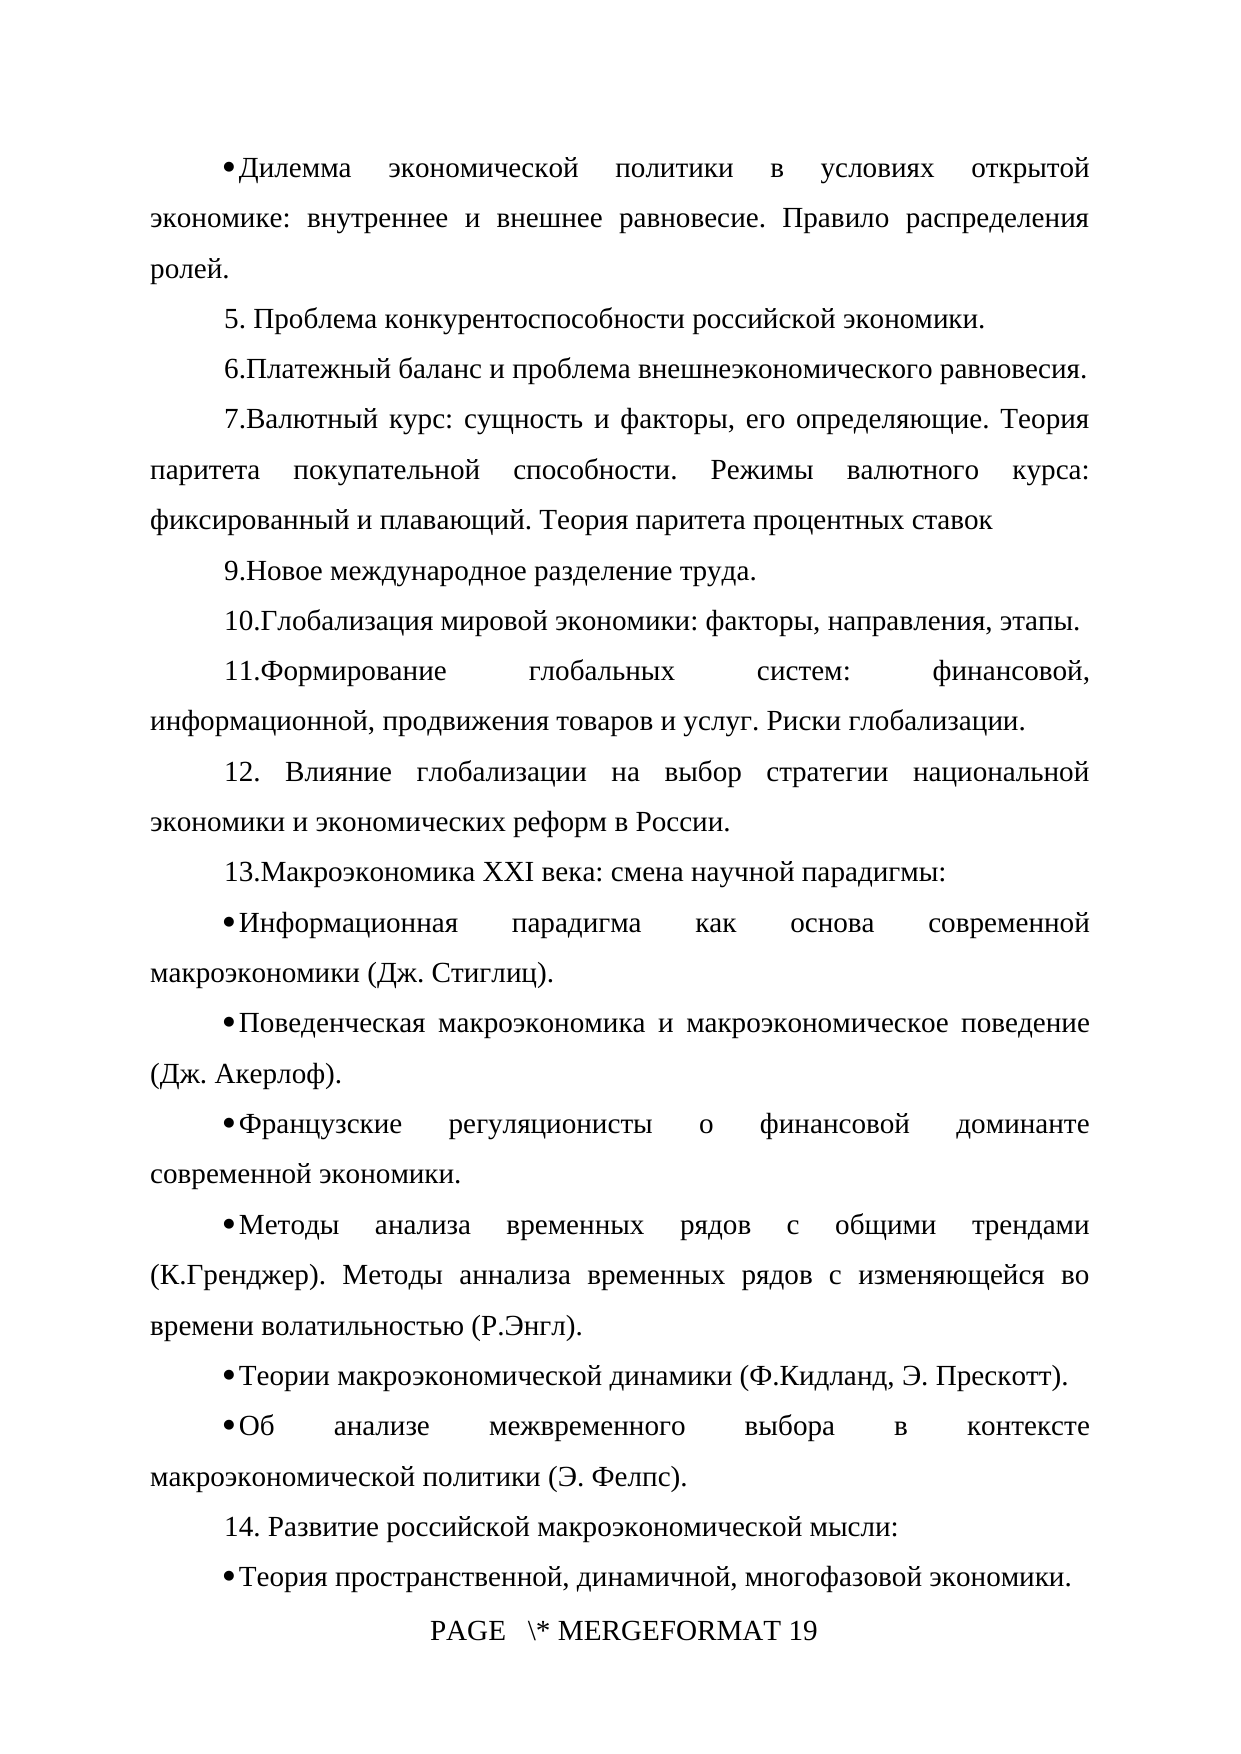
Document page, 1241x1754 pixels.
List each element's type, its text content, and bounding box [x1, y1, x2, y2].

text 7.Валютный курс: сущность и факторы, его определяющие. Теория паритета покупательной способности. Режимы валютного курса: фиксированный и плавающий. Теория паритета процентных ставок [150, 402, 1090, 536]
list Об анализе межвременного выбора в контексте макроэкономической политики (Э. Фелпс). [150, 1408, 1090, 1492]
list Поведенческая макроэкономика и макроэкономическое поведение (Дж. Акерлоф). [150, 1006, 1090, 1089]
text 11.Формирование глобальных систем: финансовой, информационной, продвижения товаров и услуг. Риски глобализации. [150, 653, 1090, 737]
list Теории макроэкономической динамики (Ф.Кидланд, Э. Прескотт). [150, 1358, 1090, 1392]
list Теория пространственной, динамичной, многофазовой экономики. [150, 1559, 1090, 1593]
text 10.Глобализация мировой экономики: факторы, направления, этапы. [150, 603, 1090, 636]
text 12. Влияние глобализации на выбор стратегии национальной экономики и экономических реформ в России. [150, 754, 1090, 838]
text 14. Развитие российской макроэкономической мысли: [150, 1509, 1090, 1543]
list Информационная парадигма как основа современной макроэкономики (Дж. Стиглиц). [150, 905, 1090, 989]
text 6.Платежный баланс и проблема внешнеэкономического равновесия. [150, 351, 1090, 385]
text 9.Новое международное разделение труда. [150, 553, 1090, 586]
list Французские регуляционисты о финансовой доминанте современной экономики. [150, 1106, 1090, 1190]
text 5. Проблема конкурентоспособности российской экономики. [150, 301, 1090, 334]
list Дилемма экономической политики в условиях открытой экономике: внутреннее и внешнее равновесие. Правило распределения ролей. [150, 150, 1090, 284]
list Методы анализа временных рядов с общими трендами (К.Гренджер). Методы аннализа временных рядов с изменяющейся во времени волатильностью (Р.Энгл). [150, 1207, 1090, 1341]
text 13.Макроэкономика XXI века: смена научной парадигмы: [150, 854, 1090, 888]
